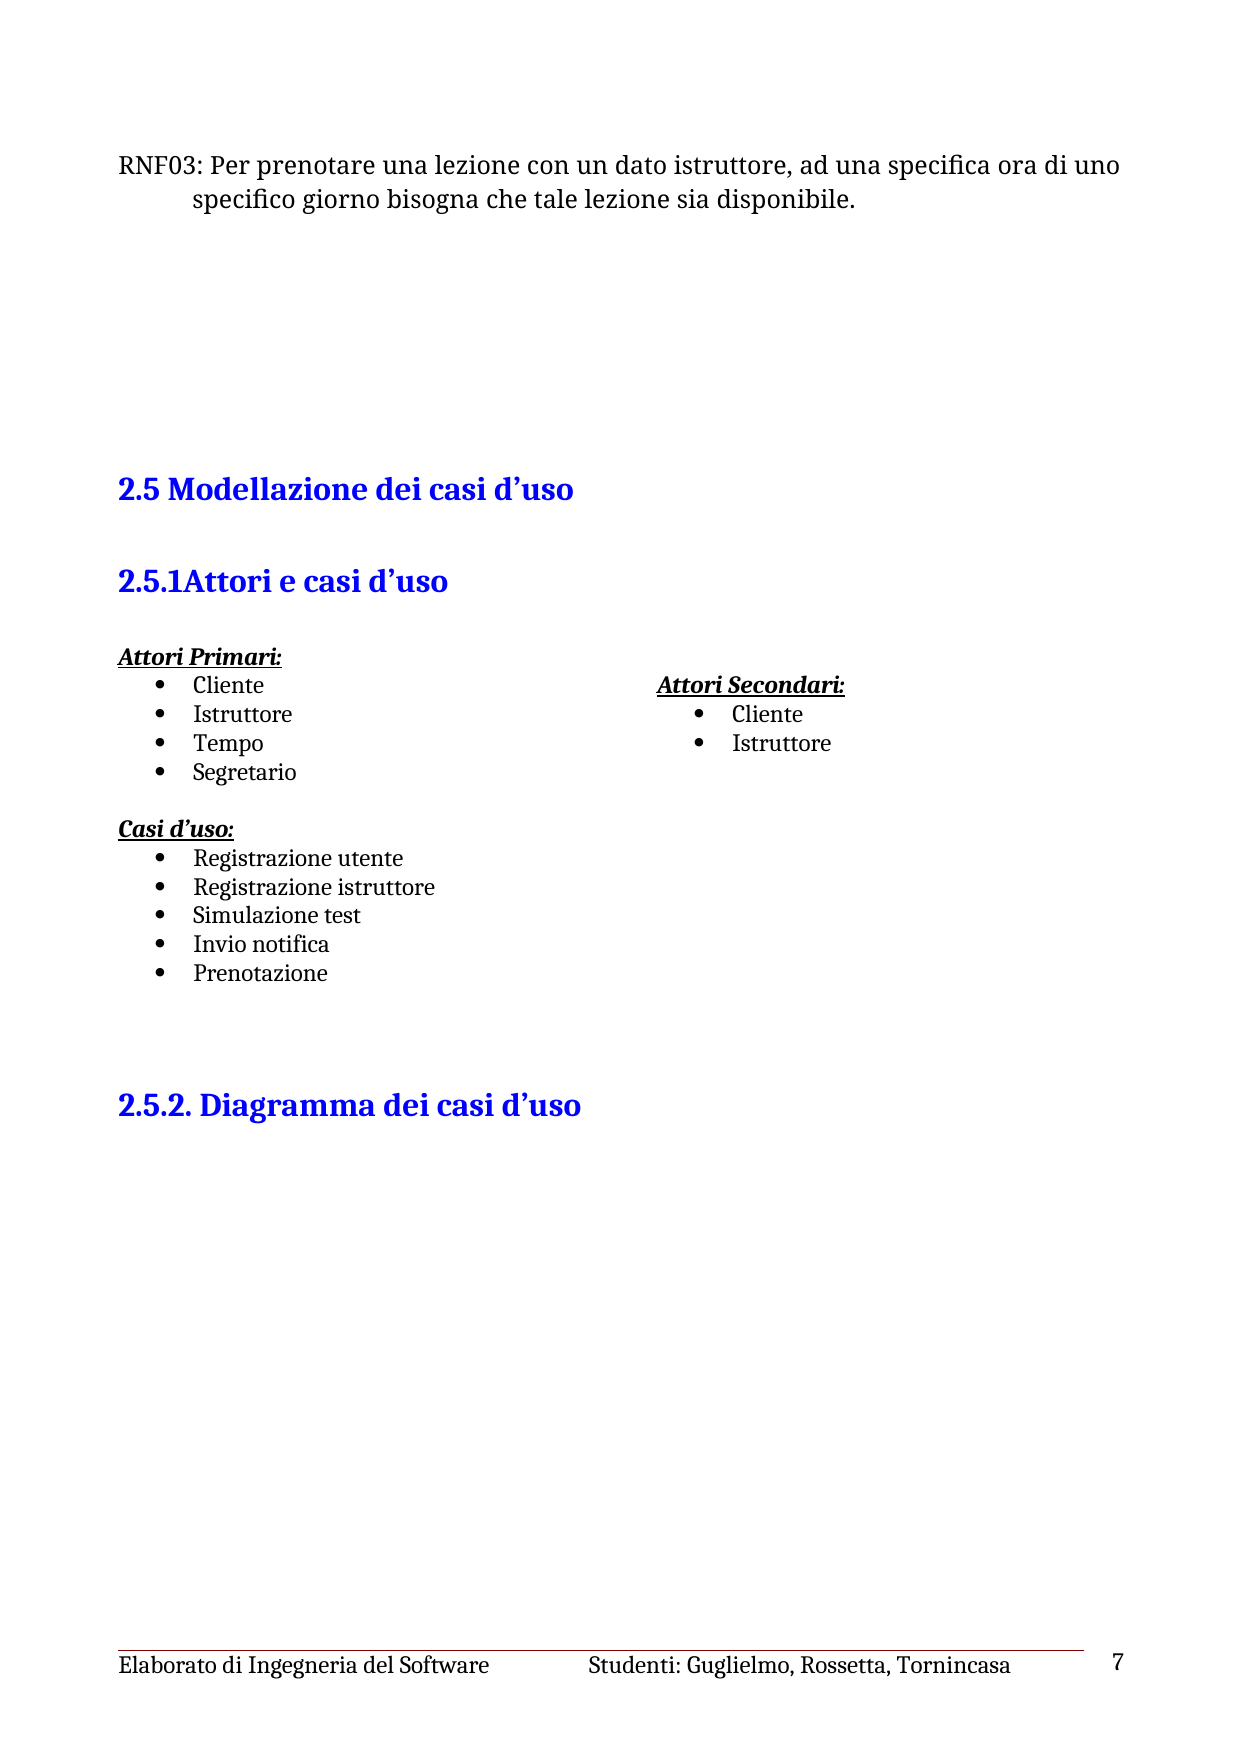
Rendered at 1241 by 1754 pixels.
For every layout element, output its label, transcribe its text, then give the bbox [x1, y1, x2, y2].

list Segretario [156, 757, 583, 786]
text RNF03: Per prenotare una lezione con un dato istruttore, ad una specifica ora di uno specifico giorno bisogna che tale lezione sia disponibile. [118, 148, 1122, 216]
list Prenotazione [156, 959, 1122, 987]
list Istruttore [156, 700, 583, 729]
text Casi d’uso: [118, 815, 1122, 844]
list Istruttore [694, 729, 1122, 757]
list Tempo [156, 729, 583, 757]
subtitle 2.5.2. Diagramma dei casi d’uso [118, 1086, 1122, 1124]
text Attori Secondari: [657, 671, 1122, 700]
list Registrazione istruttore [156, 872, 1122, 901]
list Cliente [694, 700, 1122, 729]
text Attori Primari: [118, 642, 583, 671]
subtitle Modellazione dei casi d’uso [118, 471, 1122, 509]
list Cliente [156, 671, 583, 700]
subtitle 2.5.1Attori e casi d’uso [118, 563, 1122, 601]
list Invio notifica [156, 930, 1122, 959]
list Registrazione utente [156, 844, 1122, 872]
list Simulazione test [156, 901, 1122, 930]
